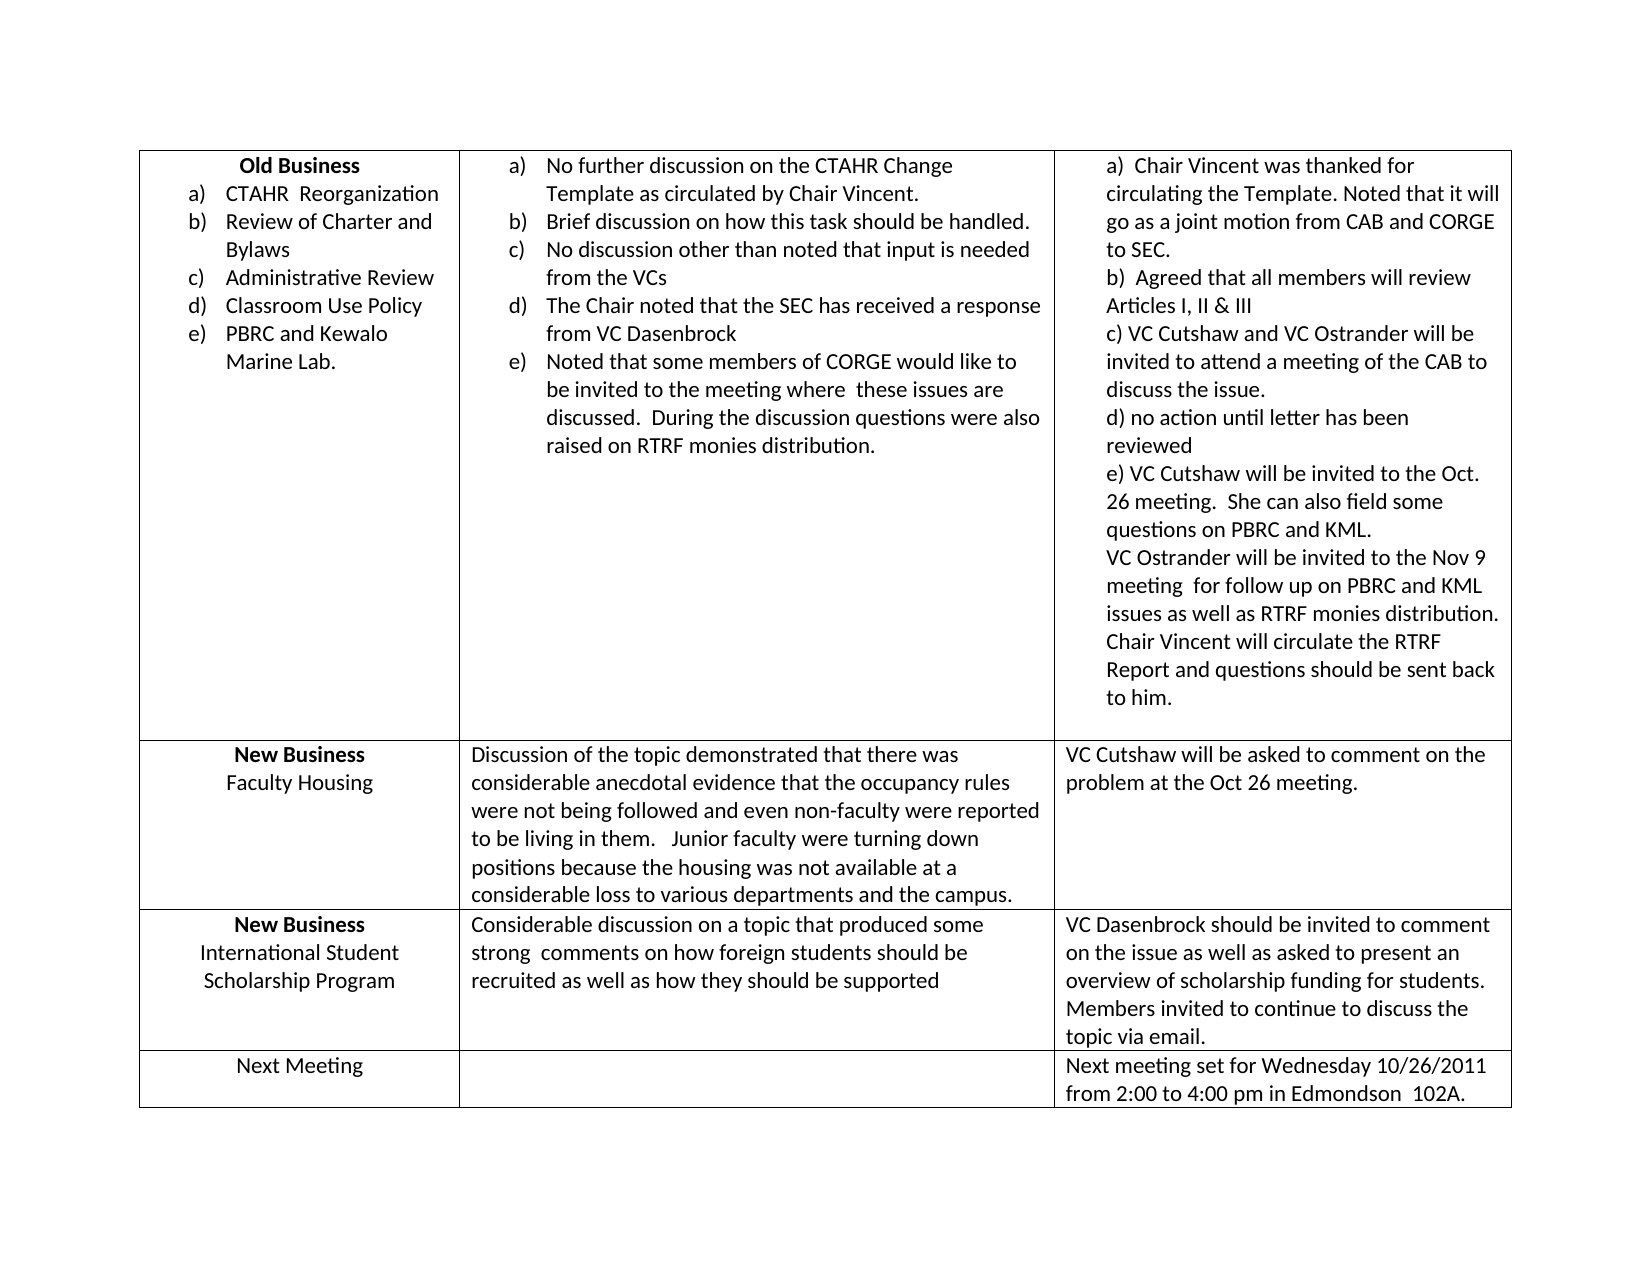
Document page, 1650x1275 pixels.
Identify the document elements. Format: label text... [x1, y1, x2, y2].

table_cell a) Chair Vincent was thanked for circulating the Template. Noted that it will go as a joint motion from CAB and CORGE to SEC. b) Agreed that all members will review Articles I, II & III c) VC Cutshaw and VC Ostrander will be invited to attend a meeting of the CAB to discuss the issue. d) no action until letter has been reviewed e) VC Cutshaw will be invited to the Oct. 26 meeting. She can also field some questions on PBRC and KML. VC Ostrander will be invited to the Nov 9 meeting for follow up on PBRC and KML issues as well as RTRF monies distribution. Chair Vincent will circulate the RTRF Report and questions should be sent back to him. [1055, 151, 1511, 739]
table_cell Next meeting set for Wednesday 10/26/2011 from 2:00 to 4:00 pm in Edmondson 102A. [1055, 1051, 1511, 1107]
table_cell New Business Faculty Housing [140, 741, 459, 909]
table_cell Discussion of the topic demonstrated that there was considerable anecdotal evidence that the occupancy rules were not being followed and even non-faculty were reported to be living in them. Junior faculty were turning down positions because the housing was not available at a considerable loss to various departments and the campus. [460, 741, 1054, 909]
table_cell [460, 1051, 1054, 1107]
table_cell Considerable discussion on a topic that produced some strong comments on how foreign students should be recruited as well as how they should be supported [460, 910, 1054, 1050]
table_cell VC Cutshaw will be asked to comment on the problem at the Oct 26 meeting. [1055, 741, 1511, 909]
table_cell Next Meeting [140, 1051, 459, 1107]
table_cell New Business International Student Scholarship Program [140, 910, 459, 1050]
table_cell VC Dasenbrock should be invited to comment on the issue as well as asked to present an overview of scholarship funding for students. Members invited to continue to discuss the topic via email. [1055, 910, 1511, 1050]
table_cell No further discussion on the CTAHR Change Template as circulated by Chair Vincent. Brief discussion on how this task should be handled. No discussion other than noted that input is needed from the VCs The Chair noted that the SEC has received a response from VC Dasenbrock Noted that some members of CORGE would like to be invited to the meeting where these issues are discussed. During the discussion questions were also raised on RTRF monies distribution. [460, 151, 1054, 739]
table_cell Old Business CTAHR Reorganization Review of Charter and Bylaws Administrative Review Classroom Use Policy PBRC and Kewalo Marine Lab. [140, 151, 459, 739]
